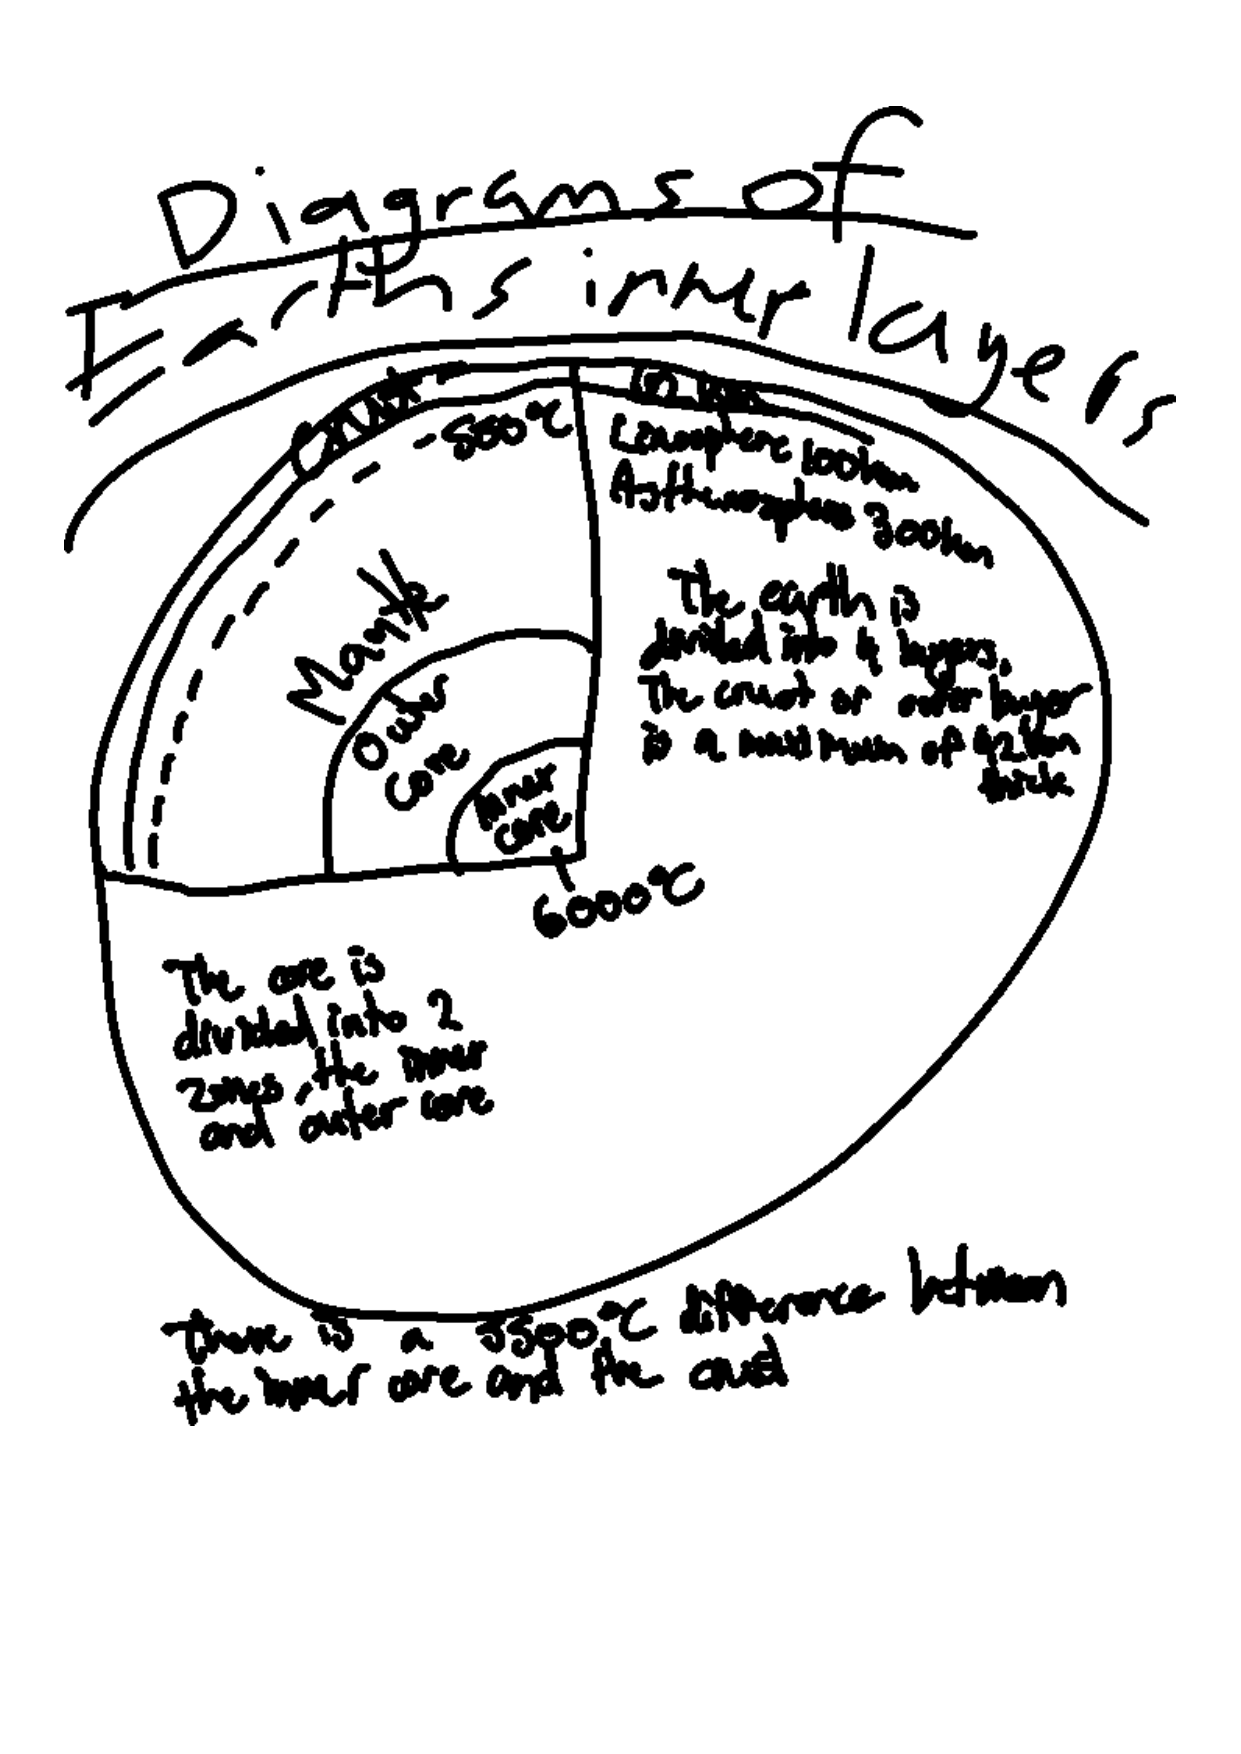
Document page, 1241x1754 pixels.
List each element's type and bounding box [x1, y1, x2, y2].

picture [64, 106, 1176, 1426]
